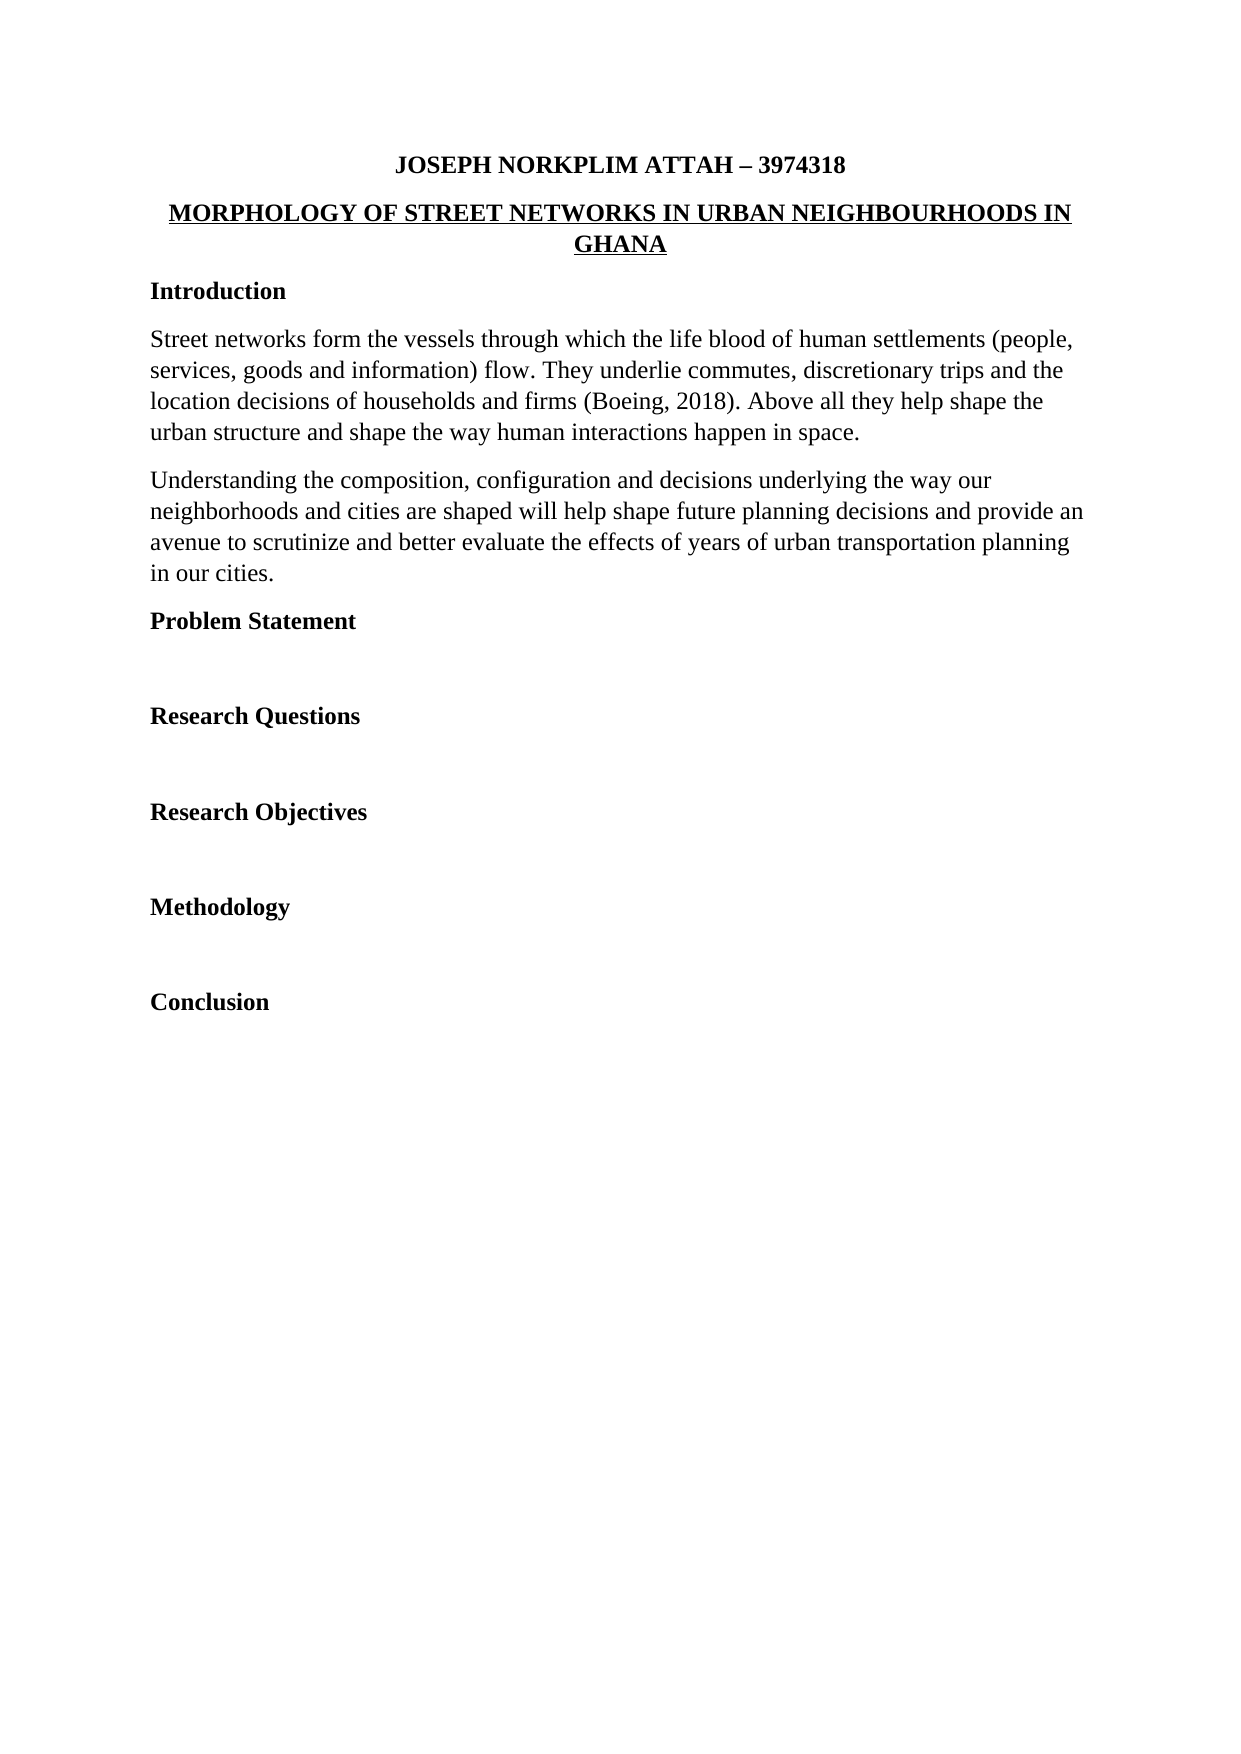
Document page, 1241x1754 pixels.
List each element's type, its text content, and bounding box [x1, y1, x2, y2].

text Introduction [150, 276, 1090, 305]
text Research Questions [150, 701, 1090, 730]
text Methodology [150, 892, 1090, 921]
text Understanding the composition, configuration and decisions underlying the way our neighborhoods and cities are shaped will help shape future planning decisions and provide an avenue to scrutinize and better evaluate the effects of years of urban transportation planning in our cities. [150, 465, 1090, 587]
text Problem Statement [150, 606, 1090, 634]
text Conclusion [150, 987, 1090, 1016]
text MORPHOLOGY OF STREET NETWORKS IN URBAN NEIGHBOURHOODS IN GHANA [150, 198, 1090, 257]
text Research Objectives [150, 797, 1090, 825]
text JOSEPH NORKPLIM ATTAH – 3974318 [150, 150, 1090, 179]
text Street networks form the vessels through which the life blood of human settlements (people, services, goods and information) flow. They underlie commutes, discretionary trips and the location decisions of households and firms (Boeing, 2018). Above all they help shape the urban structure and shape the way human interactions happen in space. [150, 324, 1090, 446]
